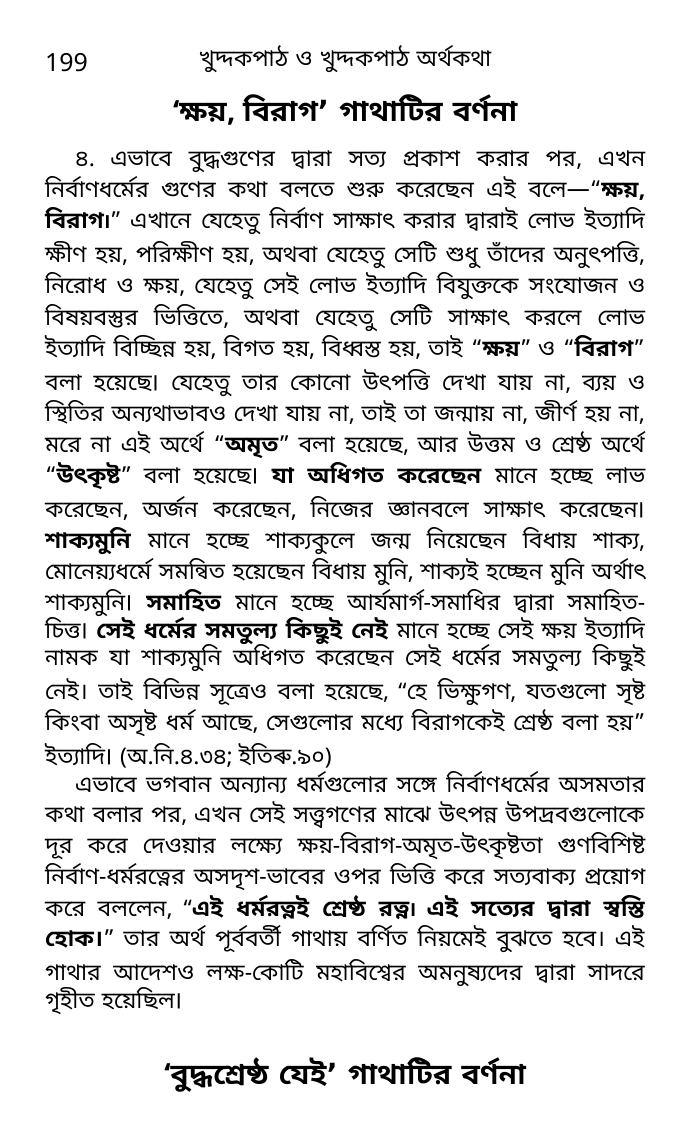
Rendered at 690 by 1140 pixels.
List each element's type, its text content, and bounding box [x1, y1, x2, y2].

text ৪. এভাবে বুদ্ধগুণের দ্বারা সত্য প্রকাশ করার পর, এখন নির্বাণধর্মের গুণের কথা বলতে শুরু করেছেন এই বলে—“ক্ষয়, বিরাগ।” এখানে যেহেতু নির্বাণ সাক্ষাৎ করার দ্বারাই লোভ ইত্যাদি ক্ষীণ হয়, পরিক্ষীণ হয়, অথবা যেহেতু সেটি শুধু তাঁদের অনুৎপত্তি, নিরোধ ও ক্ষয়, যেহেতু সেই লোভ ইত্যাদি বিযুক্তকে সংযোজন ও বিষয়বস্তুর ভিত্তিতে, অথবা যেহেতু সেটি সাক্ষাৎ করলে লোভ ইত্যাদি বিচ্ছিন্ন হয়, বিগত হয়, বিধ্বস্ত হয়, তাই “ক্ষয়” ও “বিরাগ” বলা হয়েছে। যেহেতু তার কোনো উৎপত্তি দেখা যায় না, ব্যয় ও স্থিতির অন্যথাভাবও দেখা যায় না, তাই তা জন্মায় না, জীর্ণ হয় না, মরে না এই অর্থে “অমৃত” বলা হয়েছে, আর উত্তম ও শ্রেষ্ঠ অর্থে “উৎকৃষ্ট” বলা হয়েছে। যা অধিগত করেছেন মানে হচ্ছে লাভ করেছেন, অর্জন করেছেন, নিজের জ্ঞানবলে সাক্ষাৎ করেছেন। শাক্যমুনি মানে হচ্ছে শাক্যকুলে জন্ম নিয়েছেন বিধায় শাক্য, মোনেয়্যধর্মে সমন্বিত হয়েছেন বিধায় মুনি, শাক্যই হচ্ছেন মুনি অর্থাৎ শাক্যমুনি। সমাহিত মানে হচ্ছে আর্যমার্গ-সমাধির দ্বারা সমাহিত-চিত্ত। সেই ধর্মের সমতুল্য কিছুই নেই মানে হচ্ছে সেই ক্ষয় ইত্যাদি নামক যা শাক্যমুনি অধিগত করেছেন সেই ধর্মের সমতুল্য কিছুই নেই। তাই বিভিন্ন সূত্রেও বলা হয়েছে, “হে ভিক্ষুগণ, যতগুলো সৃষ্ট কিংবা অসৃষ্ট ধর্ম আছে, সেগুলোর মধ্যে বিরাগকেই শ্রেষ্ঠ বলা হয়” ইত্যাদি। (অ.নি.৪.৩৪; ইতিৰু.৯০) [45, 142, 645, 771]
subtitle ‘বুদ্ধশ্রেষ্ঠ যেই’ গাথাটির বর্ণনা [45, 1054, 645, 1093]
subtitle ‘ক্ষয়, বিরাগ’ গাথাটির বর্ণনা [45, 90, 645, 130]
text এভাবে ভগবান অন্যান্য ধর্মগুলোর সঙ্গে নির্বাণধর্মের অসমতার কথা বলার পর, এখন সেই সত্ত্বগণের মাঝে উৎপন্ন উপদ্রবগুলোকে দূর করে দেওয়ার লক্ষ্যে ক্ষয়-বিরাগ-অমৃত-উৎকৃষ্টতা গুণবিশিষ্ট নির্বাণ-ধর্মরত্নের অসদৃশ-ভাবের ওপর ভিত্তি করে সত্যবাক্য প্রয়োগ করে বললেন, “এই ধর্মরত্নই শ্রেষ্ঠ রত্ন। এই সত্যের দ্বারা স্বস্তি হোক।” তার অর্থ পূর্ববর্তী গাথায় বর্ণিত নিয়মেই বুঝতে হবে। এই গাথার আদেশও লক্ষ-কোটি মহাবিশ্বের অমনুষ্যদের দ্বারা সাদরে গৃহীত হয়েছিল। [45, 771, 645, 1014]
